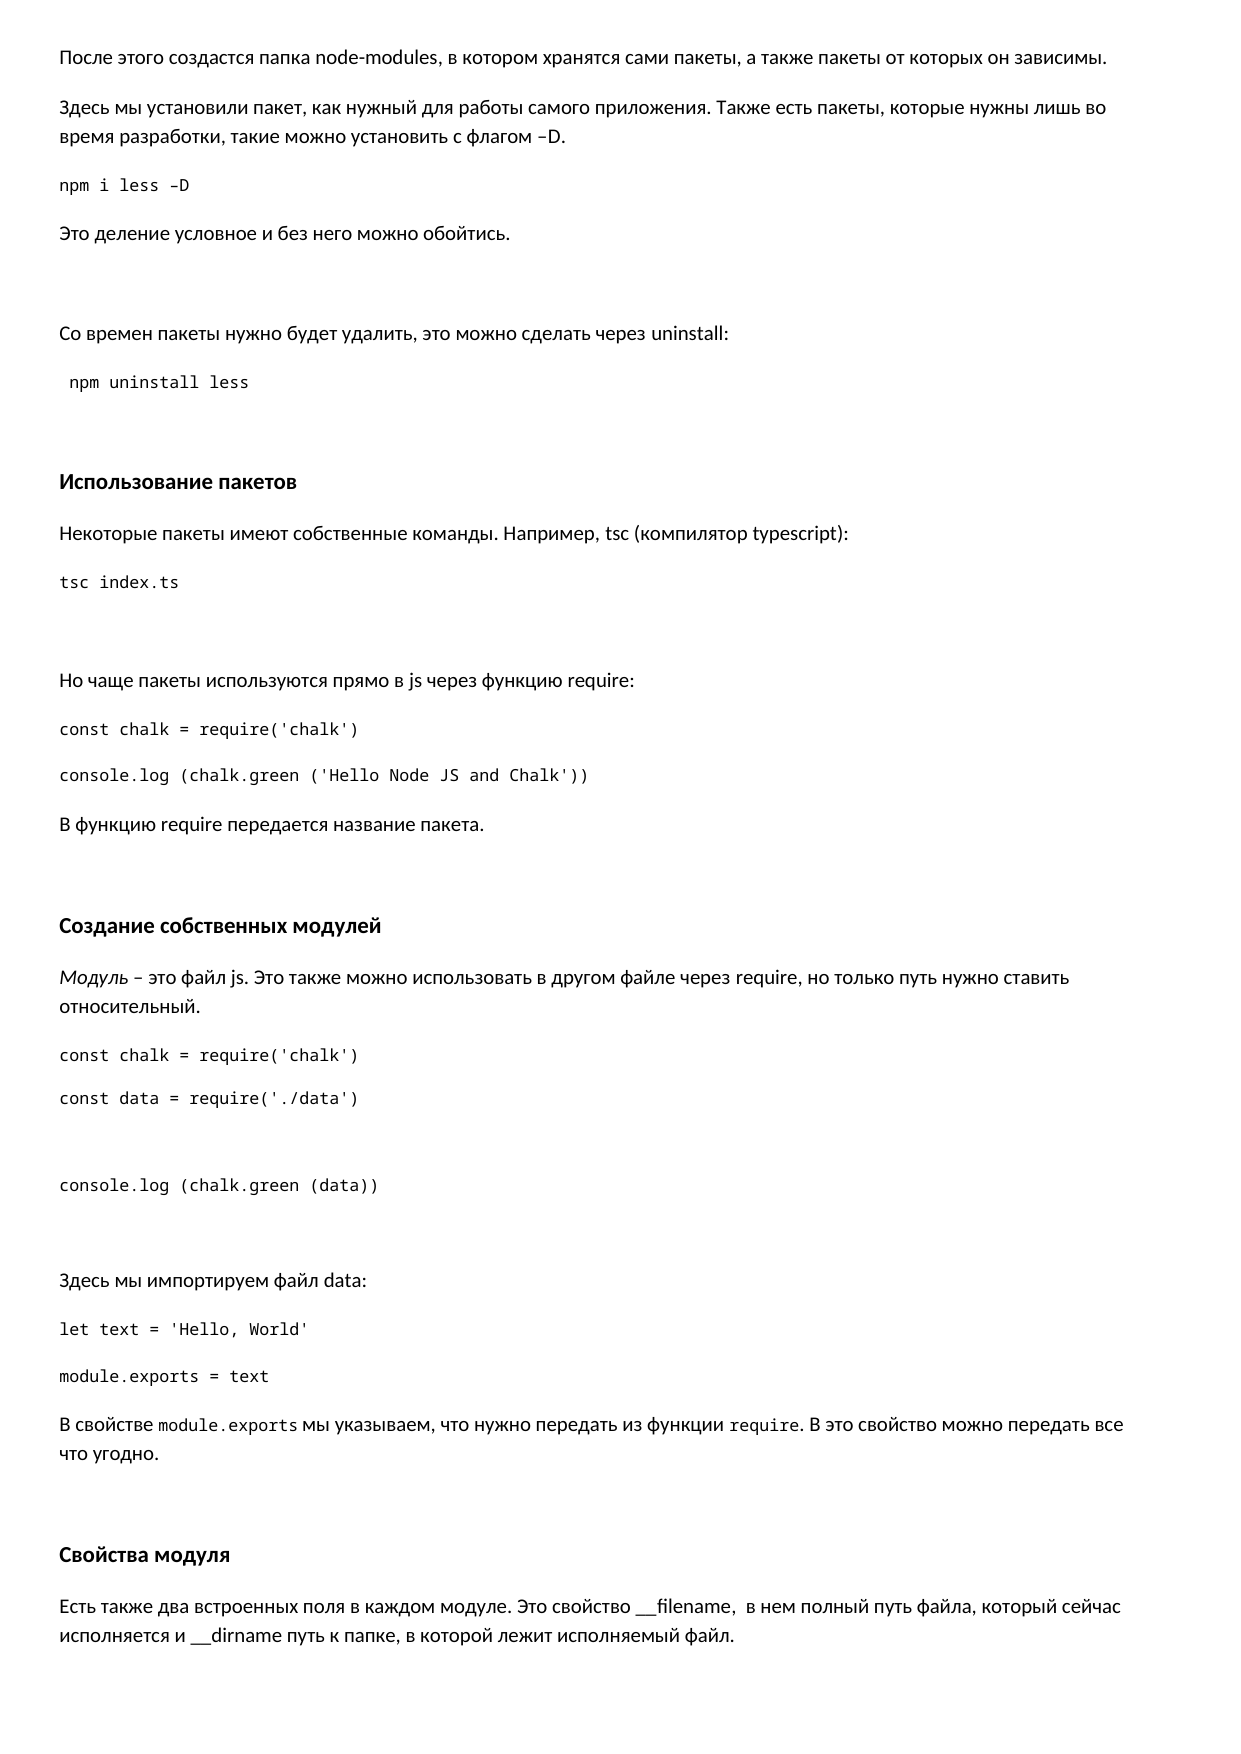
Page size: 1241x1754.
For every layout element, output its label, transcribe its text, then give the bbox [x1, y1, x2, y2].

text Модуль – это файл js. Это также можно использовать в другом файле через require, но только путь нужно ставить относительный. [59, 964, 1152, 1018]
text npm i less –D [59, 173, 1152, 196]
text Со времен пакеты нужно будет удалить, это можно сделать через uninstall: [59, 320, 1152, 346]
text Здесь мы импортируем файл data: [59, 1267, 1152, 1293]
text Создание собственных модулей [59, 911, 1152, 939]
text const data = require('./data') [59, 1087, 1152, 1109]
text tsc index.ts [59, 570, 1152, 593]
text Здесь мы установили пакет, как нужный для работы самого приложения. Также есть пакеты, которые нужны лишь во время разработки, такие можно установить с флагом –D. [59, 94, 1152, 149]
text Свойства модуля [59, 1540, 1152, 1568]
text console.log (chalk.green (data)) [59, 1174, 1152, 1196]
text module.exports = text [59, 1364, 1152, 1387]
text Это деление условное и без него можно обойтись. [59, 220, 1152, 246]
text В свойстве module.exports мы указываем, что нужно передать из функции require. В это свойство можно передать все что угодно. [59, 1411, 1152, 1466]
text const chalk = require('chalk') [59, 717, 1152, 740]
text console.log (chalk.green ('Hello Node JS and Chalk')) [59, 764, 1152, 787]
text Использование пакетов [59, 467, 1152, 495]
text Есть также два встроенных поля в каждом модуле. Это свойство __filename, в нем полный путь файла, который сейчас исполняется и __dirname путь к папке, в которой лежит исполняемый файл. [59, 1593, 1152, 1648]
text const chalk = require('chalk') [59, 1043, 1152, 1066]
text let text = 'Hello, World' [59, 1317, 1152, 1340]
text После этого создастся папка node-modules, в котором хранятся сами пакеты, а также пакеты от которых он зависимы. [59, 44, 1152, 70]
text Некоторые пакеты имеют собственные команды. Например, tsc (компилятор typescript): [59, 520, 1152, 546]
text npm uninstall less [59, 370, 1152, 393]
text Но чаще пакеты используются прямо в js через функцию require: [59, 667, 1152, 693]
text В функцию require передается название пакета. [59, 811, 1152, 836]
